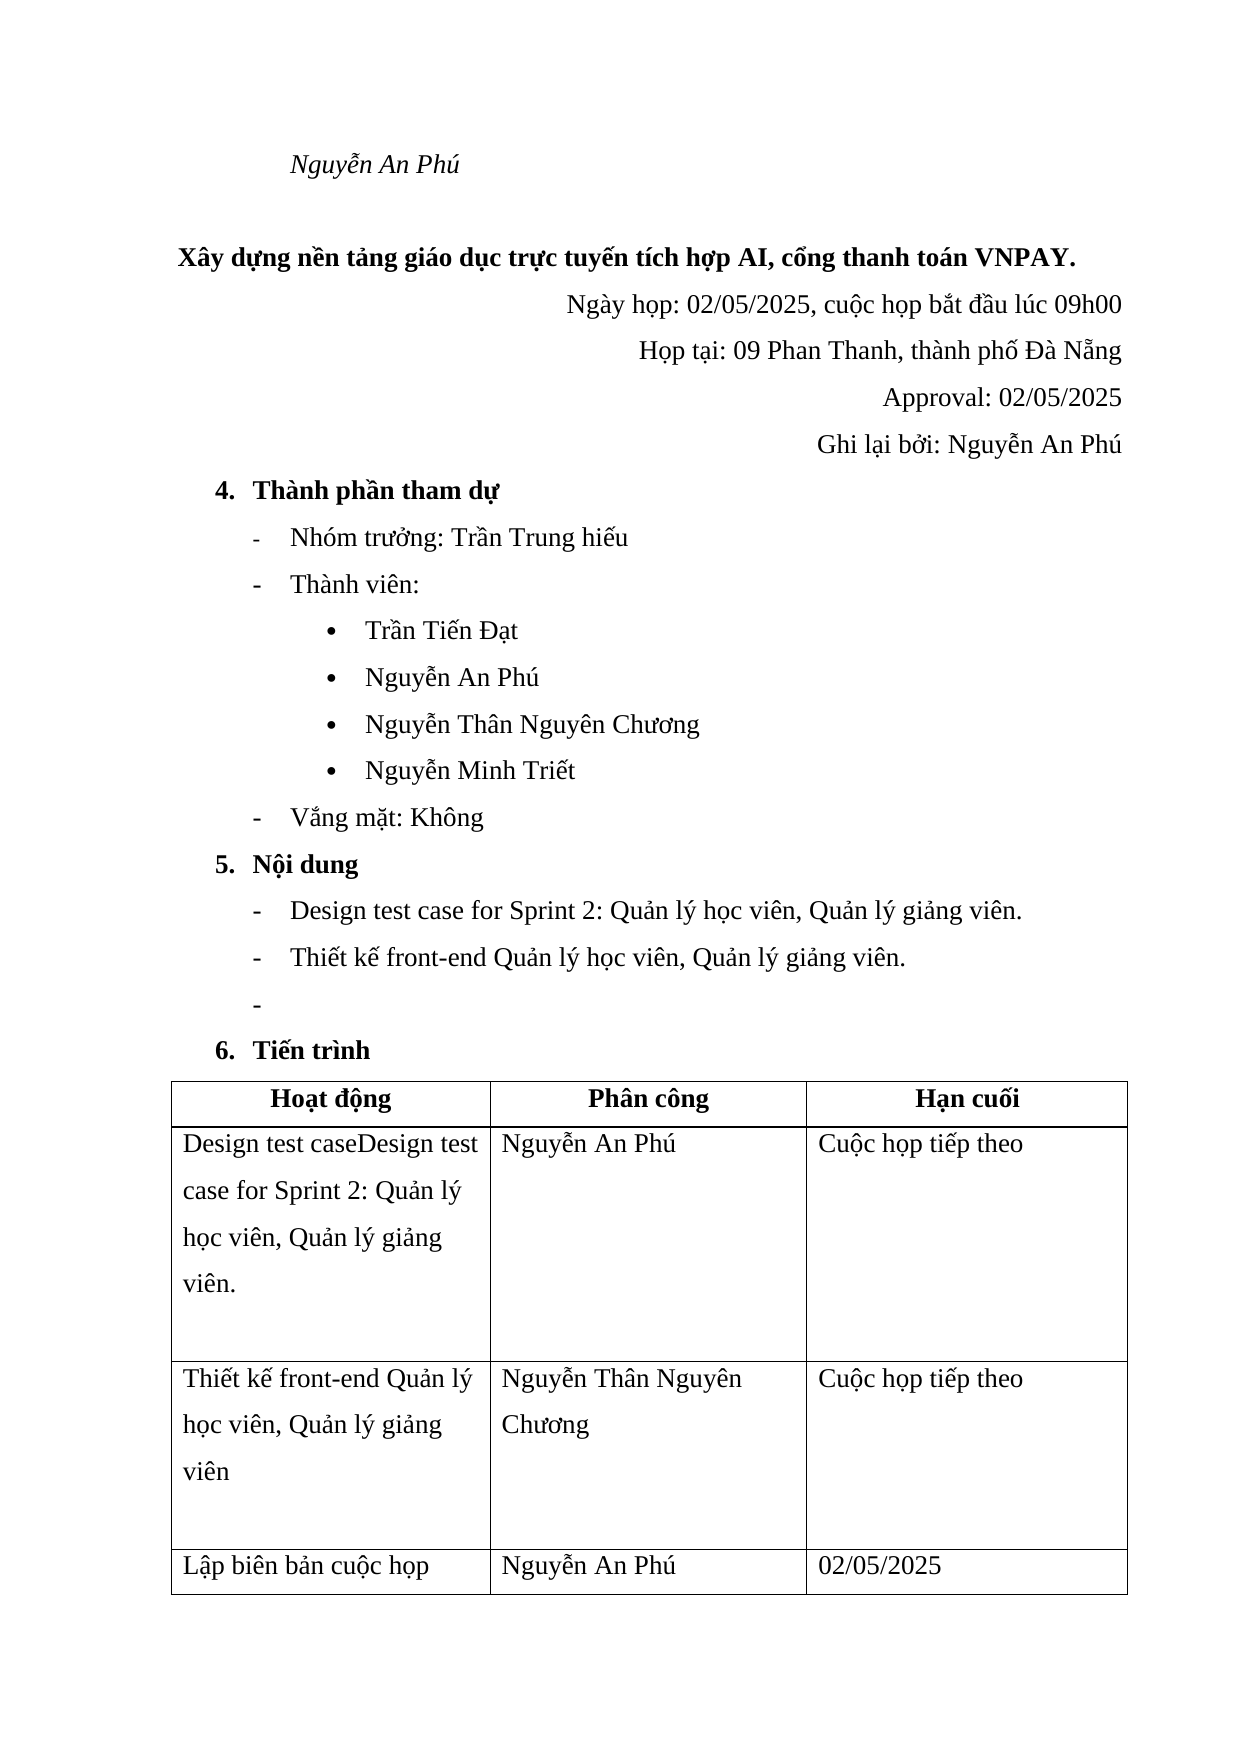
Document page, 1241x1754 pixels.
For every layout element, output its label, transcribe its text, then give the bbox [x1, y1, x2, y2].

text Họp tại: 09 Phan Thanh, thành phố Đà Nẵng [177, 334, 1122, 366]
text Ghi lại bởi: Nguyễn An Phú [177, 428, 1122, 459]
text Ngày họp: 02/05/2025, cuộc họp bắt đầu lúc 09h00 [177, 288, 1122, 319]
list Design test case for Sprint 2: Quản lý học viên, Quản lý giảng viên. [252, 894, 1122, 926]
table_header Phân công [491, 1082, 806, 1126]
list Thành viên: [252, 568, 1122, 599]
table_cell Design test caseDesign test case for Sprint 2: Quản lý học viên, Quản lý giảng viên. [172, 1128, 490, 1361]
text Nguyễn An Phú [215, 148, 1122, 179]
table_cell Cuộc họp tiếp theo [807, 1128, 1127, 1361]
table_cell Cuộc họp tiếp theo [807, 1362, 1127, 1548]
table_cell Nguyễn An Phú [491, 1128, 806, 1361]
text Xây dựng nền tảng giáo dục trực tuyến tích hợp AI, cổng thanh toán VNPAY. [177, 241, 1122, 272]
list Thiết kế front-end Quản lý học viên, Quản lý giảng viên. [252, 941, 1122, 972]
table_cell Thiết kế front-end Quản lý học viên, Quản lý giảng viên [172, 1362, 490, 1548]
list Thành phần tham dự [215, 474, 1122, 506]
table_cell Lập biên bản cuộc họp [172, 1550, 490, 1594]
list Trần Tiến Đạt [327, 614, 1122, 646]
list Nguyễn An Phú [327, 661, 1122, 692]
list Tiến trình [215, 1034, 1122, 1066]
table_cell Nguyễn An Phú [491, 1550, 806, 1594]
table_cell 02/05/2025 [807, 1550, 1127, 1594]
list Nguyễn Minh Triết [327, 754, 1122, 786]
list Vắng mặt: Không [252, 801, 1122, 832]
table_header Hoạt động [172, 1082, 490, 1126]
list Nhóm trưởng: Trần Trung hiếu [252, 521, 1122, 552]
text Approval: 02/05/2025 [177, 381, 1122, 412]
list Nội dung [215, 848, 1122, 879]
table_header Hạn cuối [807, 1082, 1127, 1126]
list Nguyễn Thân Nguyên Chương [327, 708, 1122, 739]
table_cell Nguyễn Thân Nguyên Chương [491, 1362, 806, 1548]
